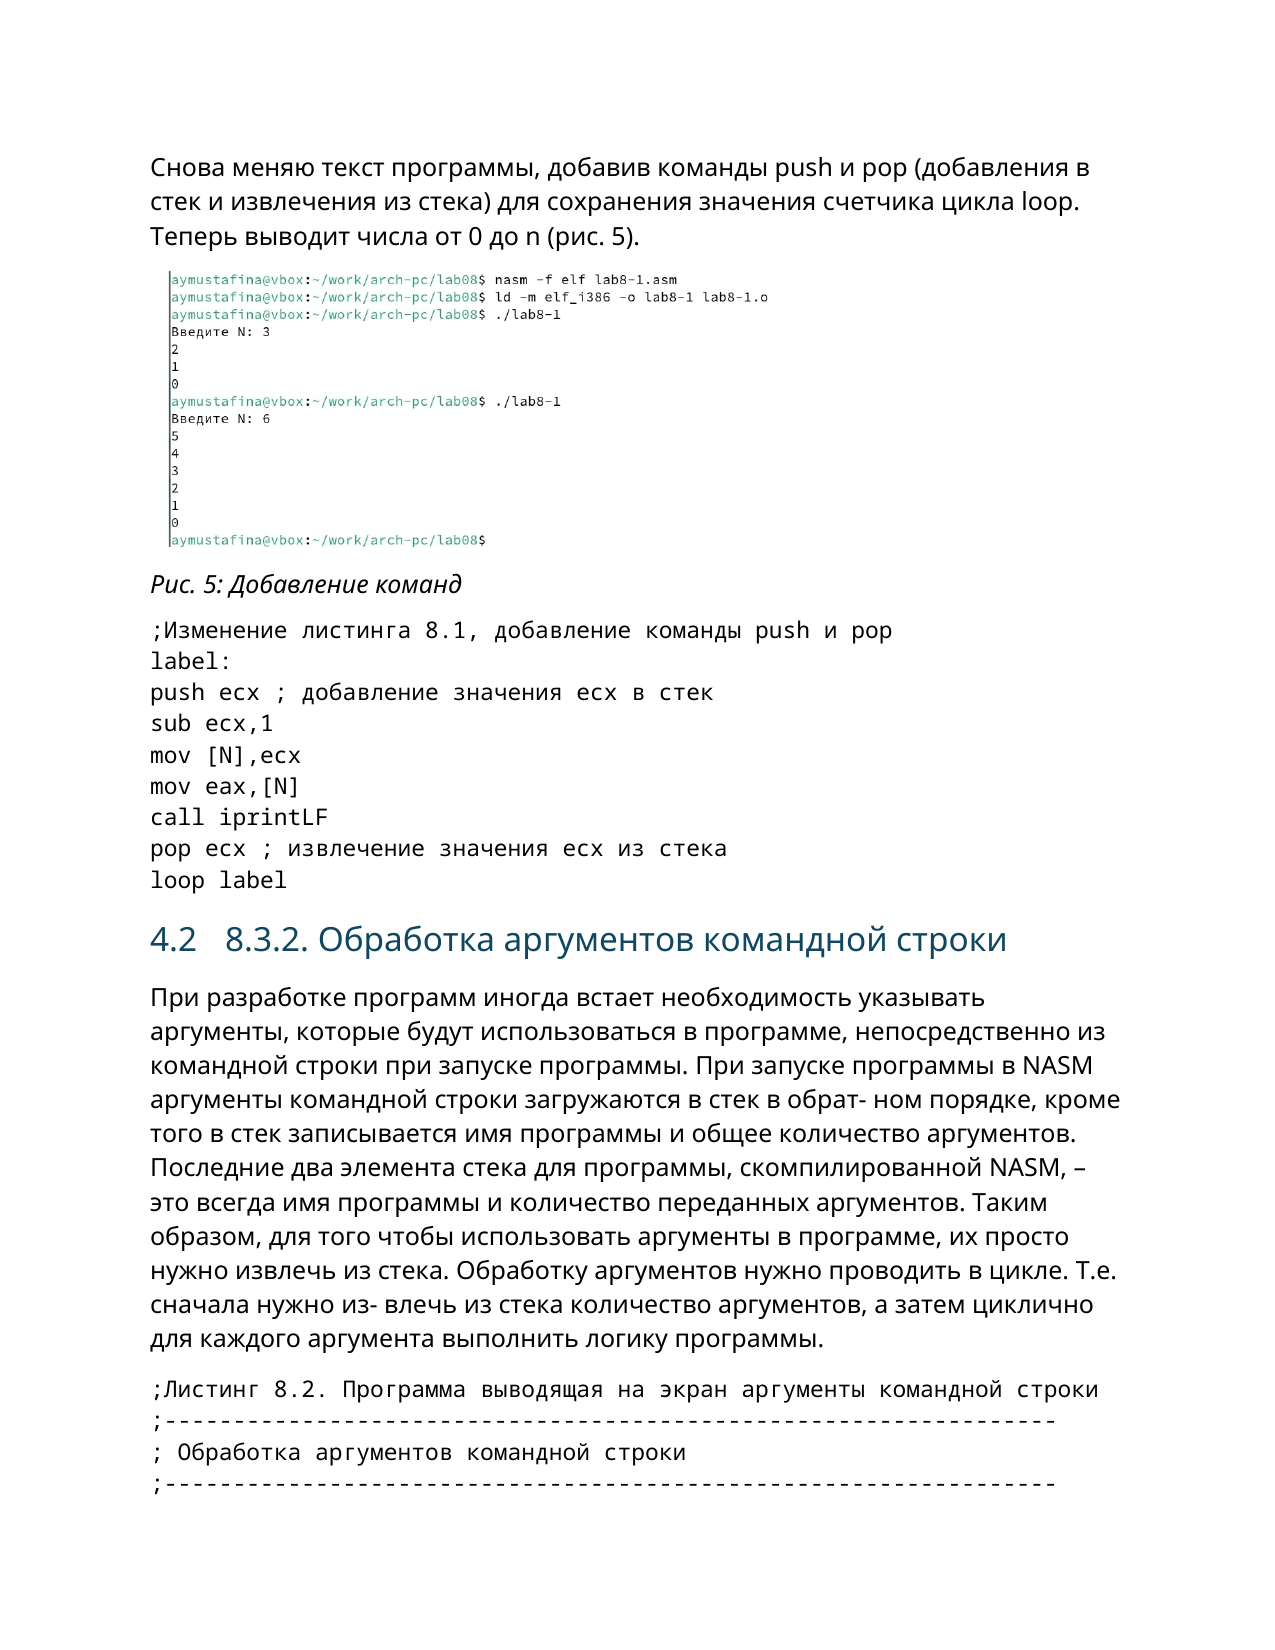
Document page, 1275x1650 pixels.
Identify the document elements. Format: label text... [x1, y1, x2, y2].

picture [168, 271, 782, 547]
subtitle 4.2 8.3.2. Обработка аргументов командной строки [150, 916, 1125, 961]
text Снова меняю текст программы, добавив команды push и pop (добавления в стек и извлечения из стека) для сохранения значения счетчика цикла loop. Теперь выводит числа от 0 до n (рис. 5). [150, 150, 1125, 252]
text Рис. 5: Добавление команд [150, 567, 1125, 601]
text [150, 1373, 1125, 1498]
text ;Изменение листинга 8.1, добавление команды push и pop label: push ecx ; добавление значения ecx в стек sub ecx,1 mov [N],ecx mov eax,[N] call iprintLF pop ecx ; извлечение значения ecx из стека loop label [150, 613, 1125, 895]
text При разработке программ иногда встает необходимость указывать аргументы, которые будут использоваться в программе, непосредственно из командной строки при запуске программы. При запуске программы в NASM аргументы командной строки загружаются в стек в обрат- ном порядке, кроме того в стек записывается имя программы и общее количество аргументов. Последние два элемента стека для программы, скомпилированной NASM, – это всегда имя программы и количество переданных аргументов. Таким образом, для того чтобы использовать аргументы в программе, их просто нужно извлечь из стека. Обработку аргументов нужно проводить в цикле. Т.е. сначала нужно из- влечь из стека количество аргументов, а затем циклично для каждого аргумента выполнить логику программы. [150, 980, 1125, 1354]
